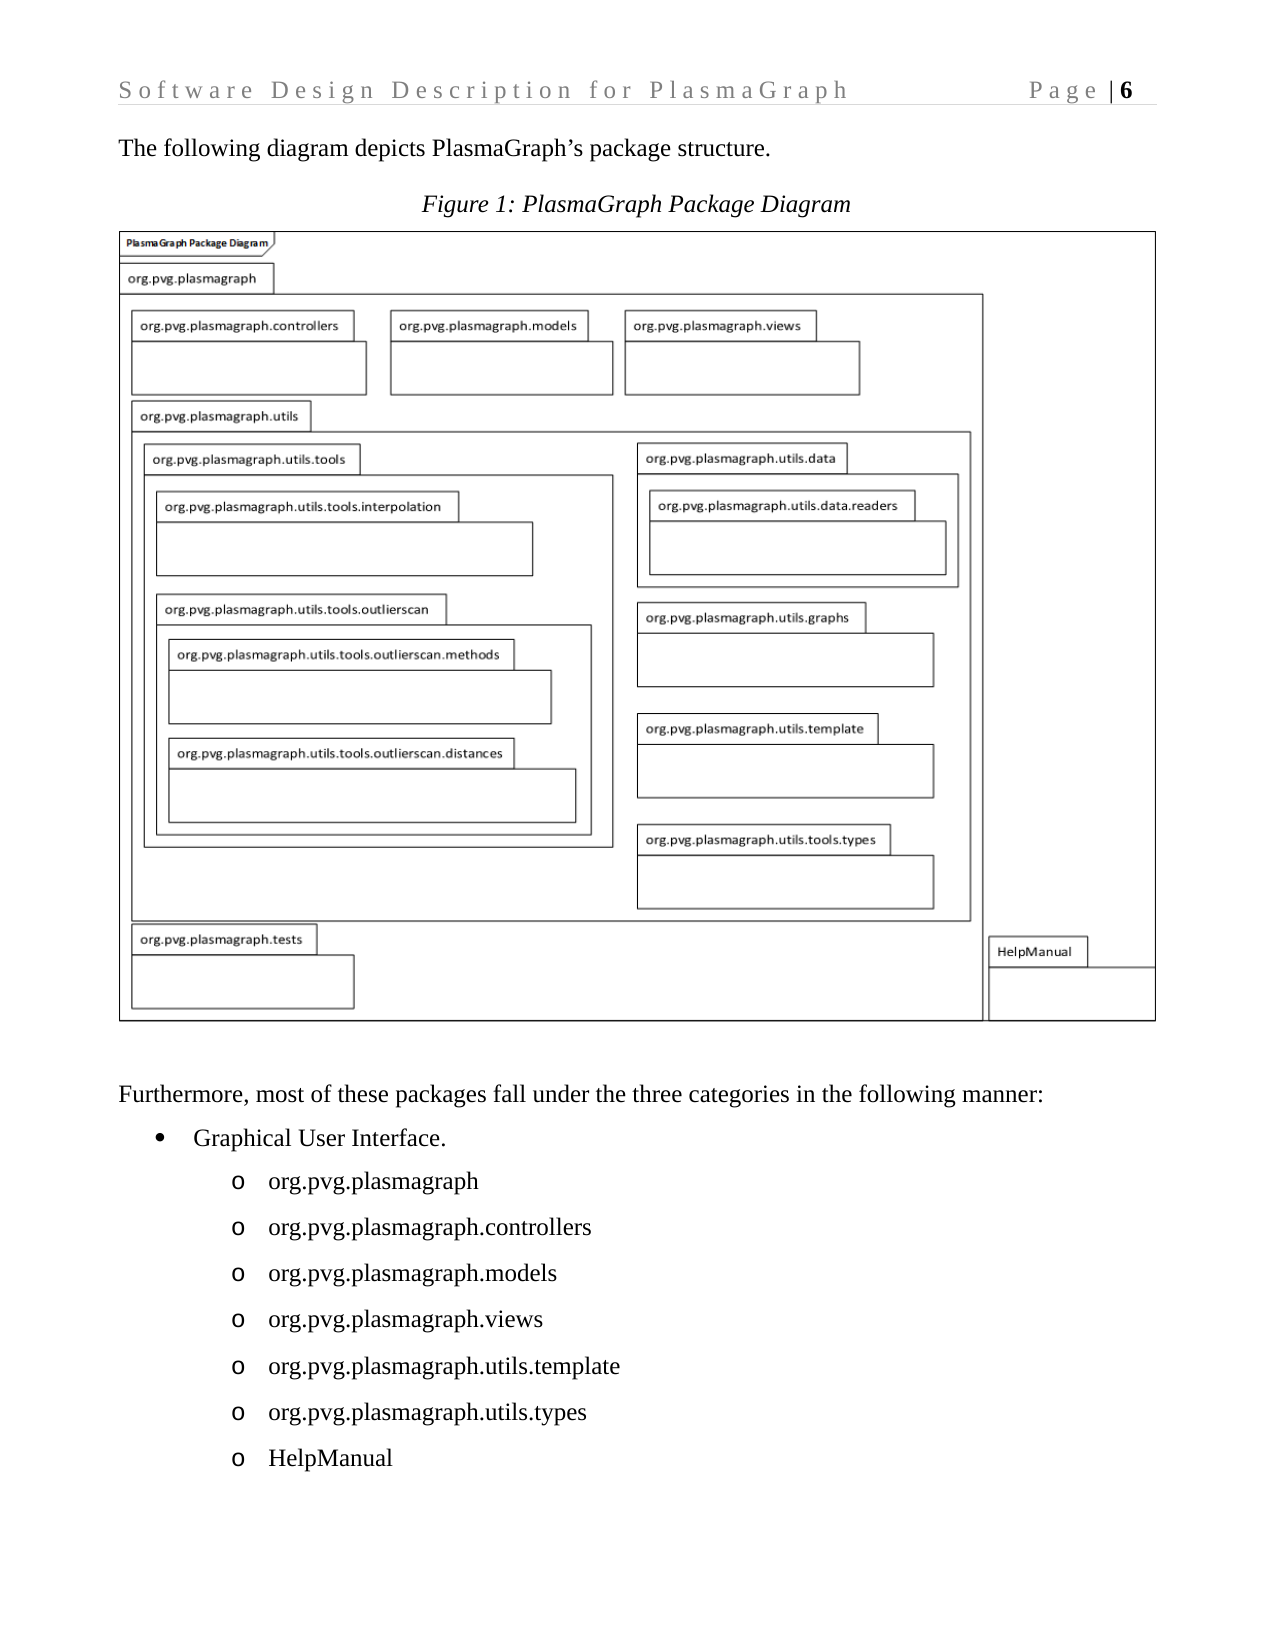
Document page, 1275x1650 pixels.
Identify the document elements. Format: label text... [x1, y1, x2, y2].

list org.pvg.plasmagraph.models [231, 1258, 1157, 1289]
list org.pvg.plasmagraph.views [231, 1304, 1157, 1335]
text The following diagram depicts PlasmaGraph’s package structure. [118, 133, 1157, 162]
text Furthermore, most of these packages fall under the three categories in the following manner: [118, 1079, 1157, 1108]
list Graphical User Interface. [156, 1123, 1157, 1151]
list org.pvg.plasmagraph.controllers [231, 1212, 1157, 1243]
list HelpManual [231, 1443, 1157, 1474]
list org.pvg.plasmagraph [231, 1166, 1157, 1197]
text Figure 1: PlasmaGraph Package Diagram [118, 189, 1157, 218]
picture [118, 230, 1157, 1022]
list org.pvg.plasmagraph.utils.template [231, 1351, 1157, 1382]
list org.pvg.plasmagraph.utils.types [231, 1397, 1157, 1428]
